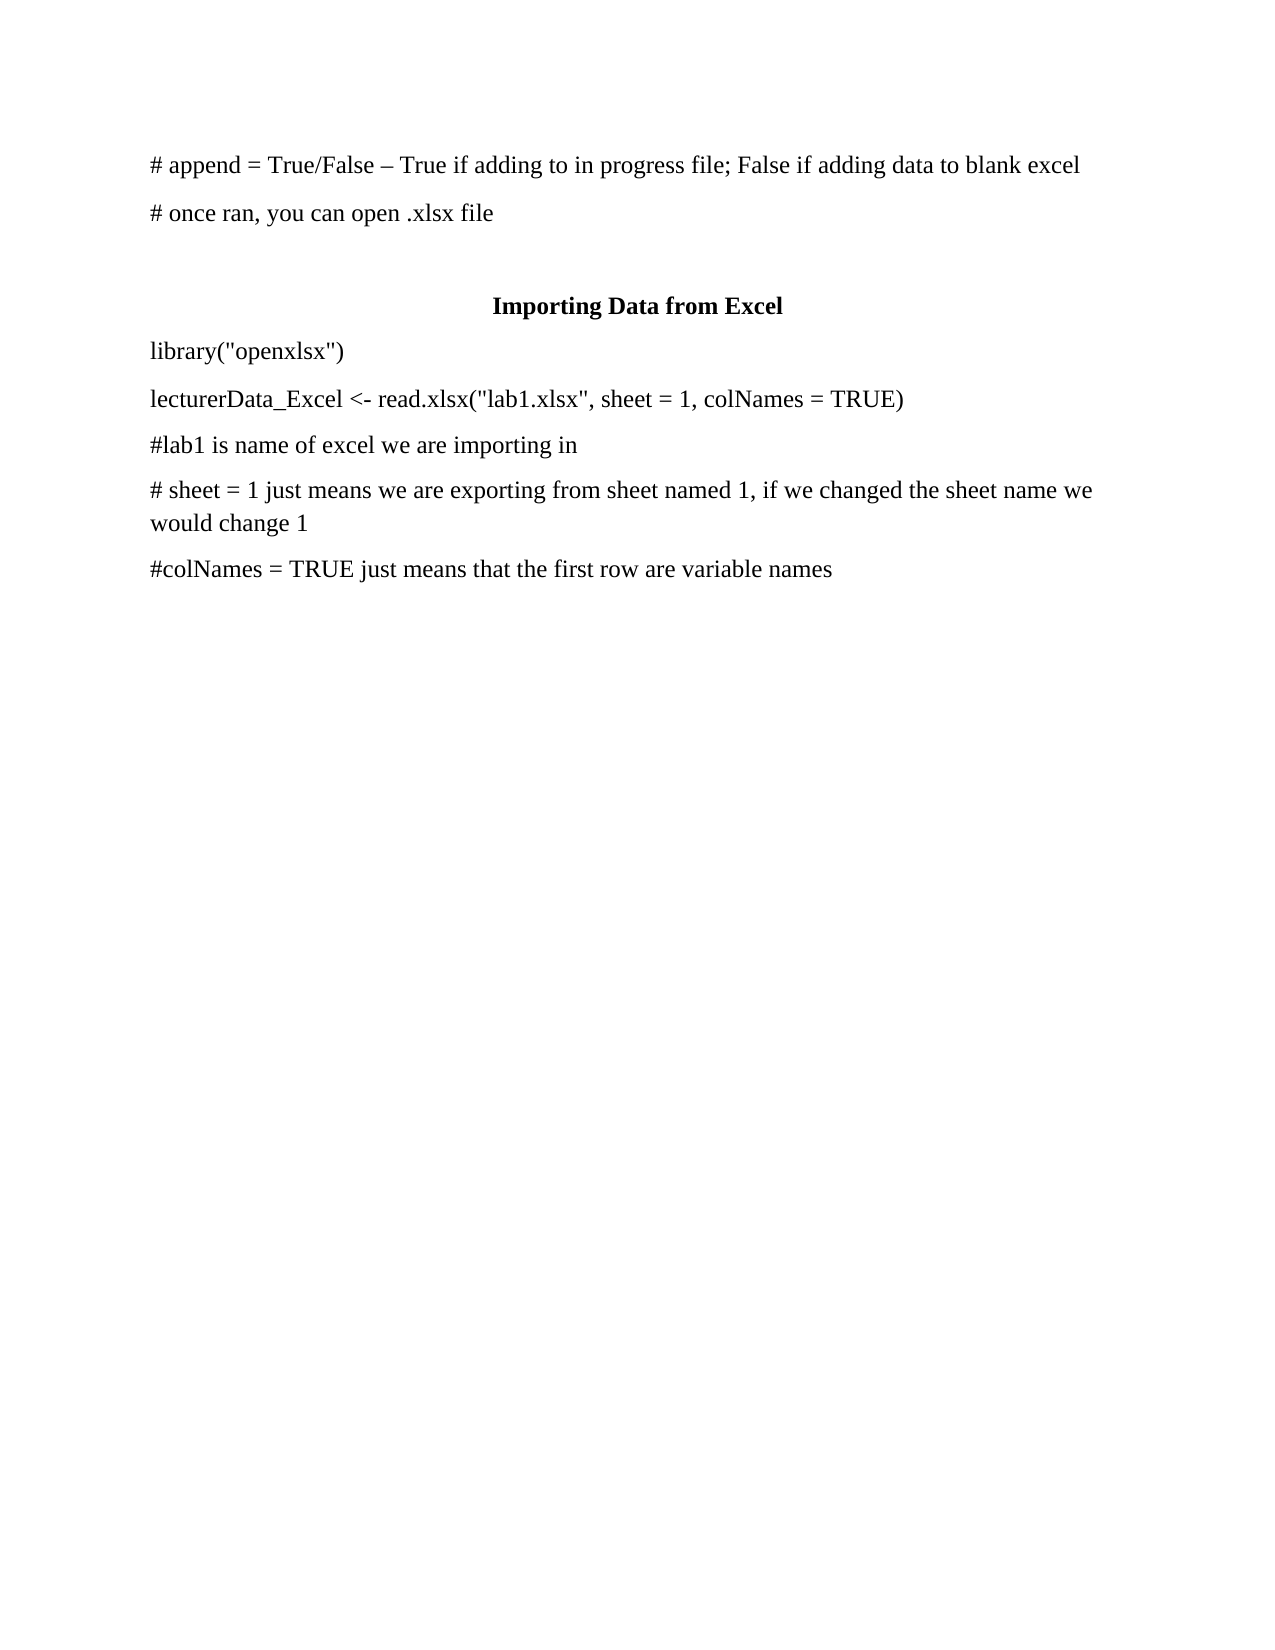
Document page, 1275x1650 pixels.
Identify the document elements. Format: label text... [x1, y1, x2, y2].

text lecturerData_Excel <- read.xlsx("lab1.xlsx", sheet = 1, colNames = TRUE) [150, 384, 1125, 413]
text #colNames = TRUE just means that the first row are variable names [150, 554, 1125, 582]
text #lab1 is name of excel we are importing in [150, 430, 1125, 458]
text # append = True/False – True if adding to in progress file; False if adding data to blank excel [150, 150, 1125, 179]
text # once ran, you can open .xlsx file [150, 198, 1125, 226]
text library("openxlsx") [150, 336, 1125, 365]
text Importing Data from Excel [150, 291, 1125, 320]
text # sheet = 1 just means we are exporting from sheet named 1, if we changed the sheet name we would change 1 [150, 475, 1125, 537]
